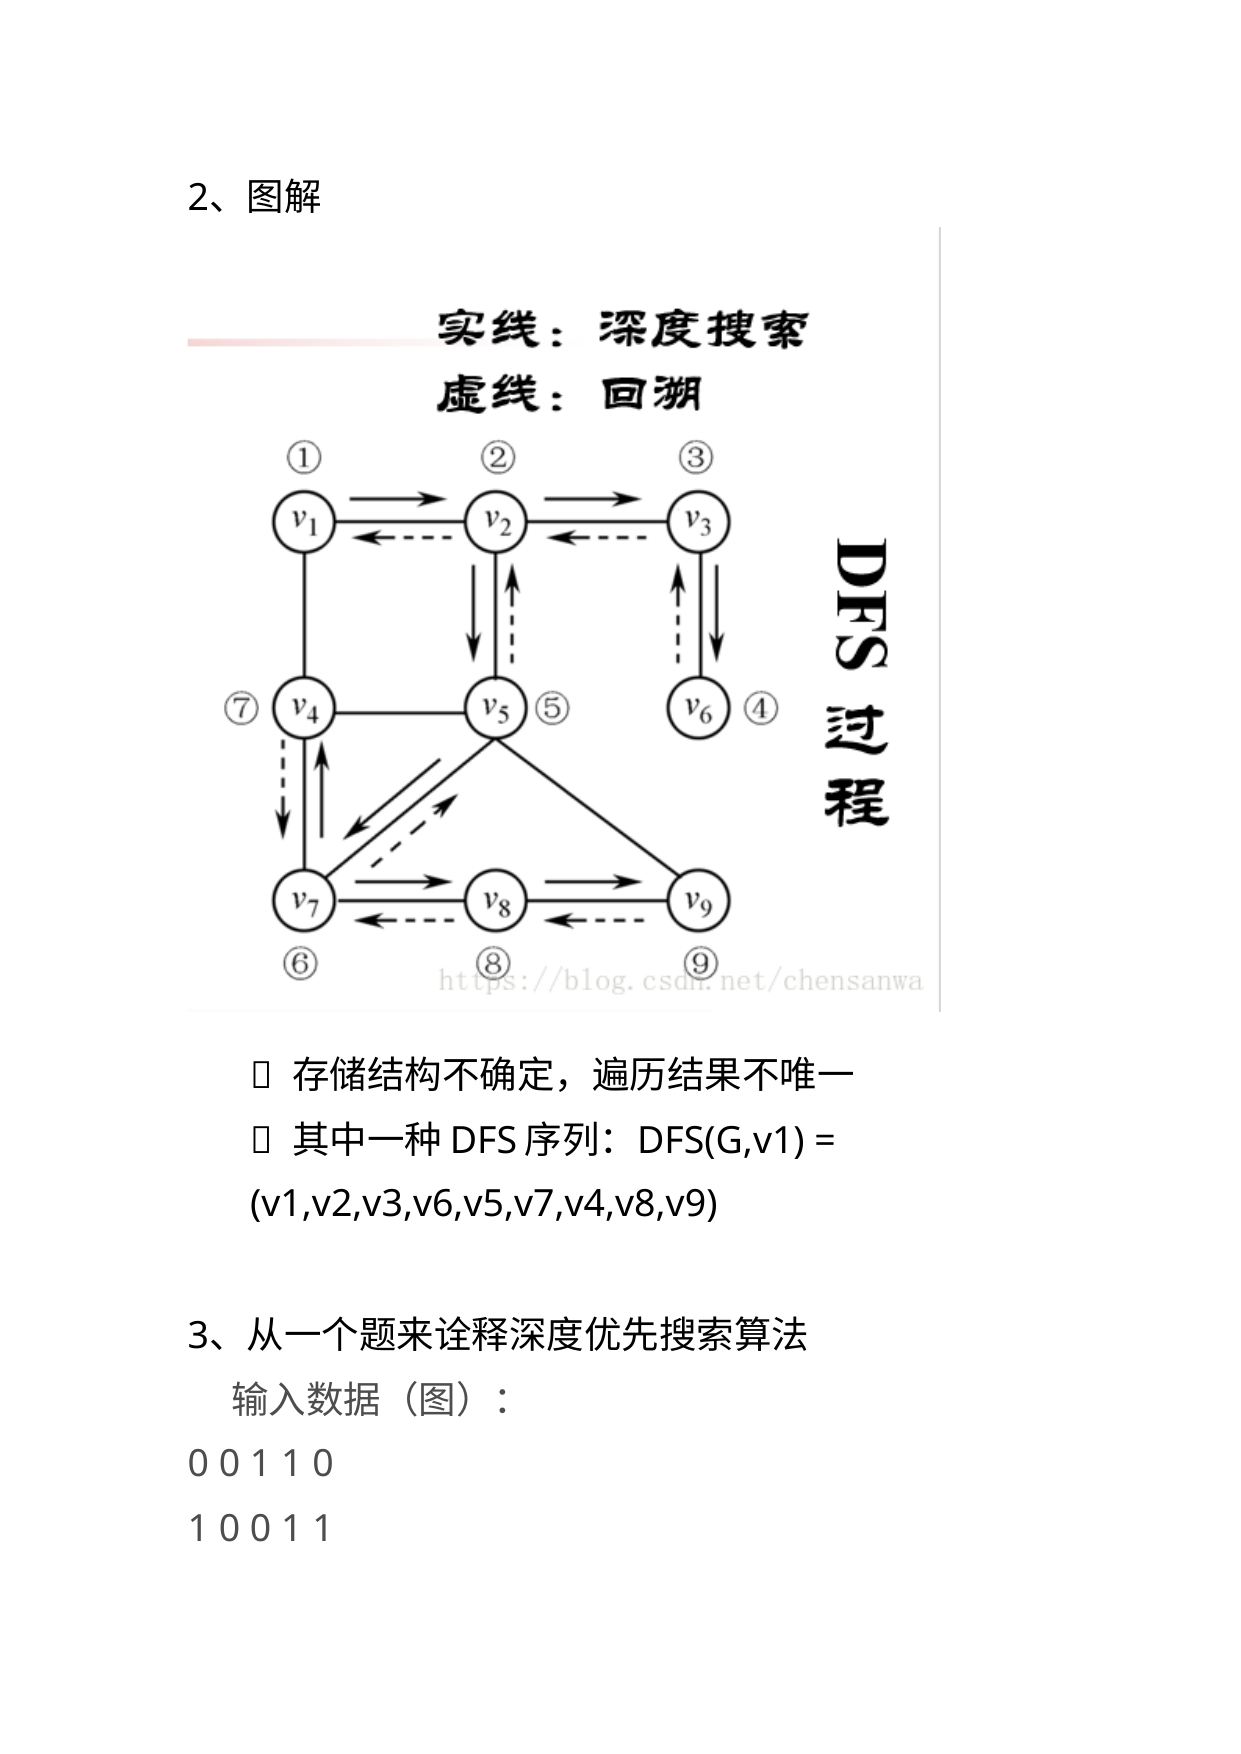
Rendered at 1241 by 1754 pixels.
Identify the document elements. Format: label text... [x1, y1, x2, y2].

text 2、图解 [187, 162, 1053, 227]
text 1 0 0 1 1 [187, 1494, 1053, 1559]
picture [187, 227, 941, 1012]
text  其中一种DFS序列：DFS(G,v1) = (v1,v2,v3,v6,v5,v7,v4,v8,v9) [250, 1104, 1053, 1234]
text  存储结构不确定，遍历结果不唯一 [250, 1039, 1053, 1104]
text 3、从一个题来诠释深度优先搜索算法 [187, 1299, 1053, 1364]
text 0 0 1 1 0 [187, 1429, 1053, 1494]
text 输入数据（图）： [187, 1364, 1053, 1429]
